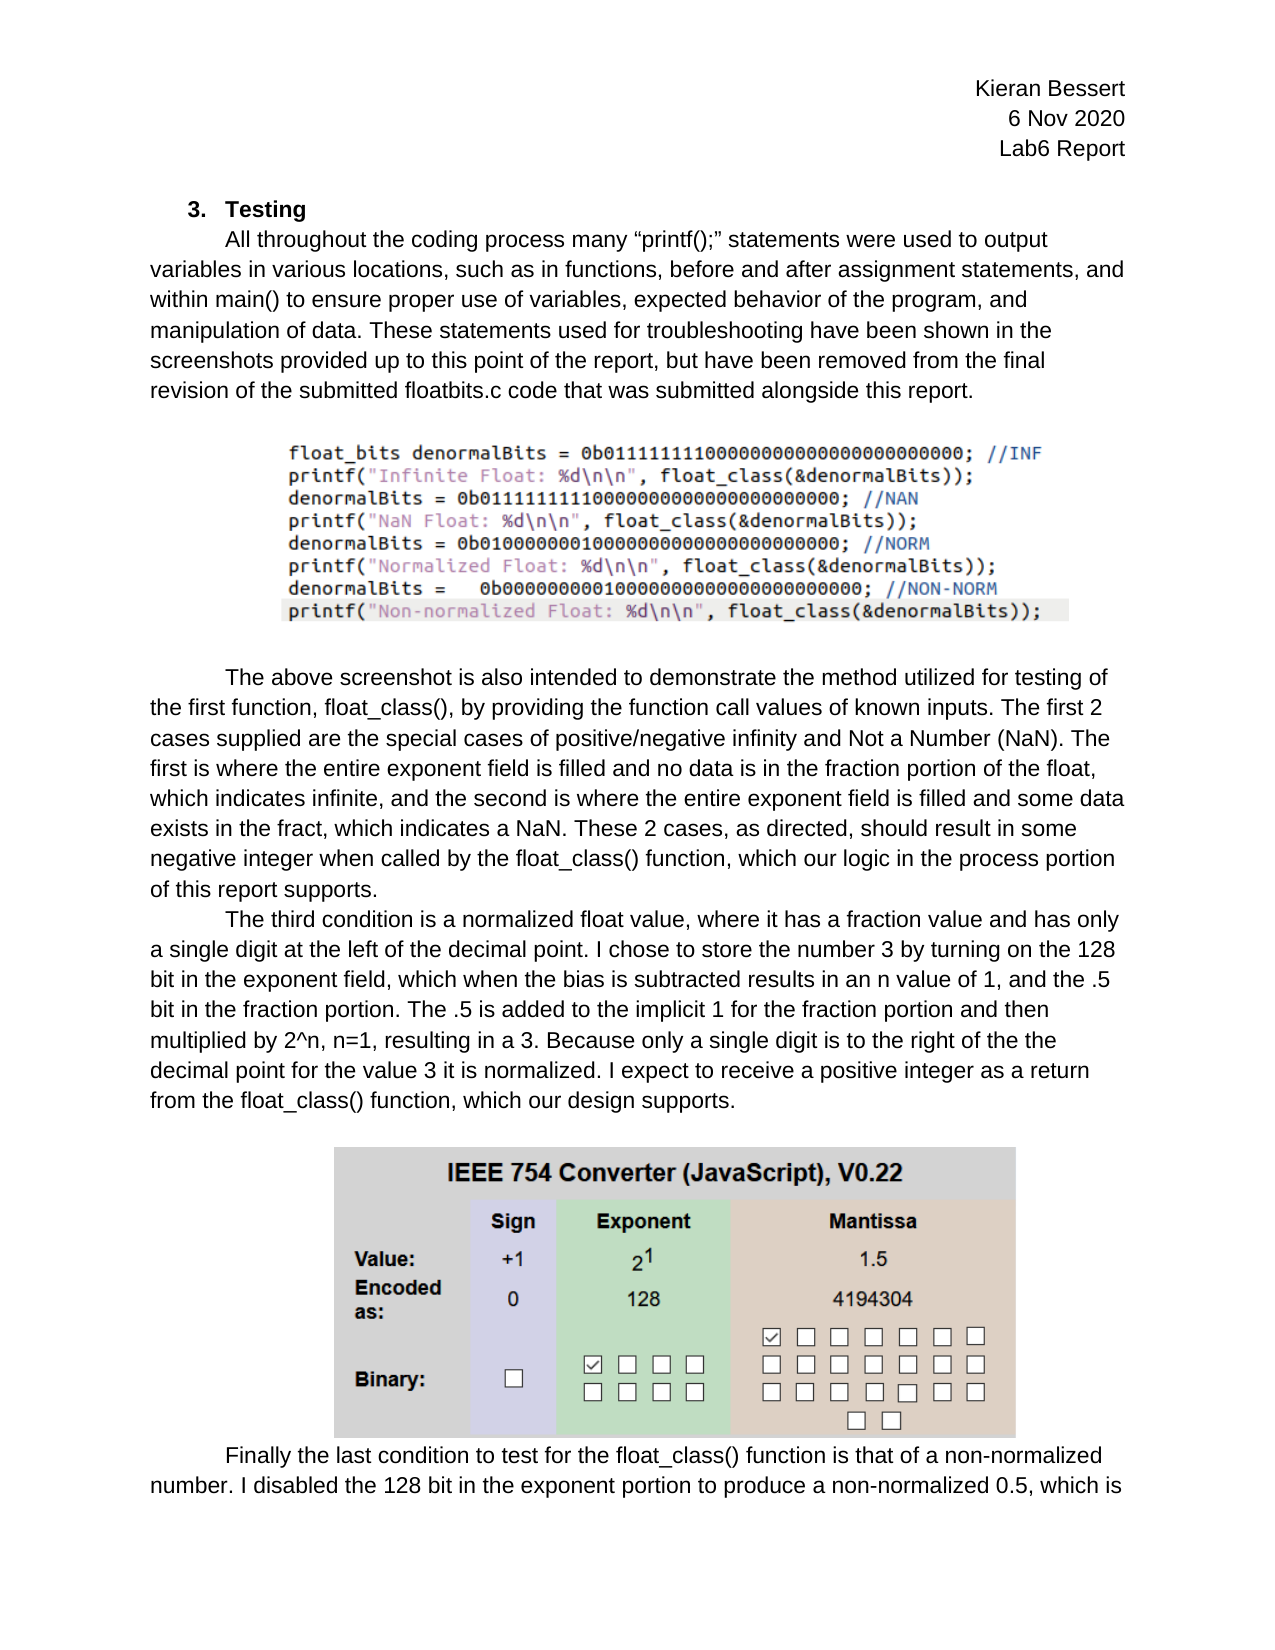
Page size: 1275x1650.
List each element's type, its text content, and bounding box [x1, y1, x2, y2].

text The above screenshot is also intended to demonstrate the method utilized for testing of the first function, float_class(), by providing the function call values of known inputs. The first 2 cases supplied are the special cases of positive/negative infinity and Not a Number (NaN). The first is where the entire exponent field is filled and no data is in the fraction portion of the float, which indicates infinite, and the second is where the entire exponent field is filled and some data exists in the fract, which indicates a NaN. These 2 cases, as directed, should result in some negative integer when called by the float_class() function, which our logic in the process portion of this report supports. [150, 664, 1125, 902]
list Testing [187, 196, 1125, 222]
text All throughout the coding process many “printf();” statements were used to output variables in various locations, such as in functions, before and after assignment statements, and within main() to ensure proper use of variables, expected behavior of the program, and manipulation of data. These statements used for troubleshooting have been shown in the screenshots provided up to this point of the report, but have been removed from the final revision of the submitted floatbits.c code that was submitted alongside this report. [150, 226, 1125, 403]
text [150, 1442, 1125, 1498]
picture [281, 437, 1069, 630]
picture [334, 1147, 1017, 1438]
text The third condition is a normalized float value, where it has a fraction value and has only a single digit at the left of the decimal point. I chose to store the number 3 by turning on the 128 bit in the exponent field, which when the bias is subtracted results in an n value of 1, and the .5 bit in the fraction portion. The .5 is added to the implicit 1 for the fraction portion and then multiplied by 2^n, n=1, resulting in a 3. Because only a single digit is to the right of the the decimal point for the value 3 it is normalized. I expect to receive a positive integer as a return from the float_class() function, which our design supports. [150, 906, 1125, 1113]
